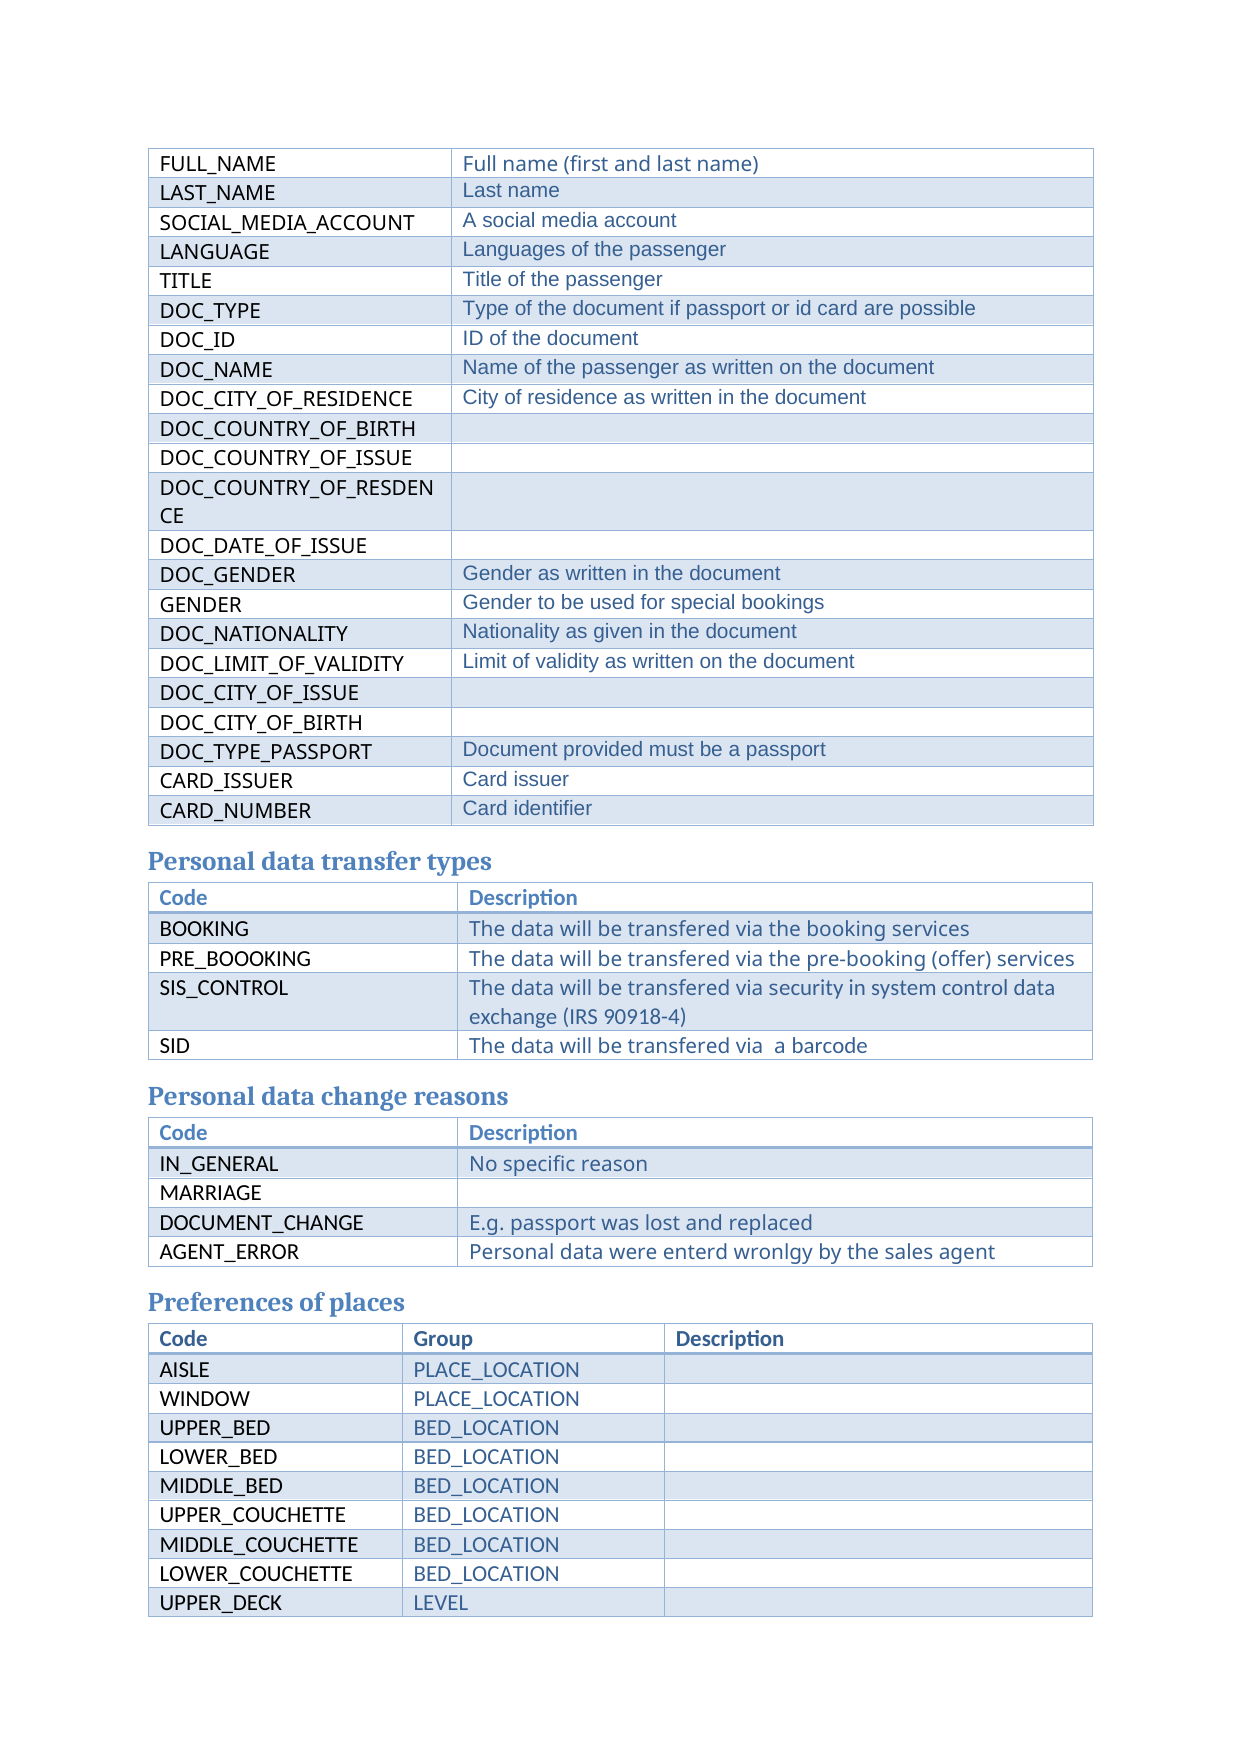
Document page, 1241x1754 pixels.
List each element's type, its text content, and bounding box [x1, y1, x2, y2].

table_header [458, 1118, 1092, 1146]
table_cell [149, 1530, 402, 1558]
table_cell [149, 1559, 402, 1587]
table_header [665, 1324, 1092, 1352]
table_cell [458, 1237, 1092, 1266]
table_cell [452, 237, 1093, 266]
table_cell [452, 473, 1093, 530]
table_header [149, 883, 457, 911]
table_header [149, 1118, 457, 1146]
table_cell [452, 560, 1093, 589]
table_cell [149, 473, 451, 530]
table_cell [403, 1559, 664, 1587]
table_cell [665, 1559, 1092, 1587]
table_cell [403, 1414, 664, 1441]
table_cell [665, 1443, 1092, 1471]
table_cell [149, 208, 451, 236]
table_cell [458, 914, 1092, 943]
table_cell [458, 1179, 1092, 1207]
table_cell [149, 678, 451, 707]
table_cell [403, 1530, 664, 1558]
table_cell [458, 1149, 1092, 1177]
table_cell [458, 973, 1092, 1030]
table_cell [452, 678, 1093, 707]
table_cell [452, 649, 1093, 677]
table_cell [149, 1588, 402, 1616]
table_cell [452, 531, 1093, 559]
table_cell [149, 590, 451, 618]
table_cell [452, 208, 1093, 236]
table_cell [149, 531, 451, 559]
subtitle Personal data transfer types [148, 846, 1093, 878]
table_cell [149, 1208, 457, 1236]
subtitle Preferences of places [148, 1287, 1093, 1318]
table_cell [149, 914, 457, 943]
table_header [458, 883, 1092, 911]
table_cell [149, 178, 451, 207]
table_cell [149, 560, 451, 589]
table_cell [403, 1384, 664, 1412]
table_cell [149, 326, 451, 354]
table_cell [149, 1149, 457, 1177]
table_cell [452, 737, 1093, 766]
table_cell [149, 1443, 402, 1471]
subtitle Personal data change reasons [148, 1081, 1093, 1112]
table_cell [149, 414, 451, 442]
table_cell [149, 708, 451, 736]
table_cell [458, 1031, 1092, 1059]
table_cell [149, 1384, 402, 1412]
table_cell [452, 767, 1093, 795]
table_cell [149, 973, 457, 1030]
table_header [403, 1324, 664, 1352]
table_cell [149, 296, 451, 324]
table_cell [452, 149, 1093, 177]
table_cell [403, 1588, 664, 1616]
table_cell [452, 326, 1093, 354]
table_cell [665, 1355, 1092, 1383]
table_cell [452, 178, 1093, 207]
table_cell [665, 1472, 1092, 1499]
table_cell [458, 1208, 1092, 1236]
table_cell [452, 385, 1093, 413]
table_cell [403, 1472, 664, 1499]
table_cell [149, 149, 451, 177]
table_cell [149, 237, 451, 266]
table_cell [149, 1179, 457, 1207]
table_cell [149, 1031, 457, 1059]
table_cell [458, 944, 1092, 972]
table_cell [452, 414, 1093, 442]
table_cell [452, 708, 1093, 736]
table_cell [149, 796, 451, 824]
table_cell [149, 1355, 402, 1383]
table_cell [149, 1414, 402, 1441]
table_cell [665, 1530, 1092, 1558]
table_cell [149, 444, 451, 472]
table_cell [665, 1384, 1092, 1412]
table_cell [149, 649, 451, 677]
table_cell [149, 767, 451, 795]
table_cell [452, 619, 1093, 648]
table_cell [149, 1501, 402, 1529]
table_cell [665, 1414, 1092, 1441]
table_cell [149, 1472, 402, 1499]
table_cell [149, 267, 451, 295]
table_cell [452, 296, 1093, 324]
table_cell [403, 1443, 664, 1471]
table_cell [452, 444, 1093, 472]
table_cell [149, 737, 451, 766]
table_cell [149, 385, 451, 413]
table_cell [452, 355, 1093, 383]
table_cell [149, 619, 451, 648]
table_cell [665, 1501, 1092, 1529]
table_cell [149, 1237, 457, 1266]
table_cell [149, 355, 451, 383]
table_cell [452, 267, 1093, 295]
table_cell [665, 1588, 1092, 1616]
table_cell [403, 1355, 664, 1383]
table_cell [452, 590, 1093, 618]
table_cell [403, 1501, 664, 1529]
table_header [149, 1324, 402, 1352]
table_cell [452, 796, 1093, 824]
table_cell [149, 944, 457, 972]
